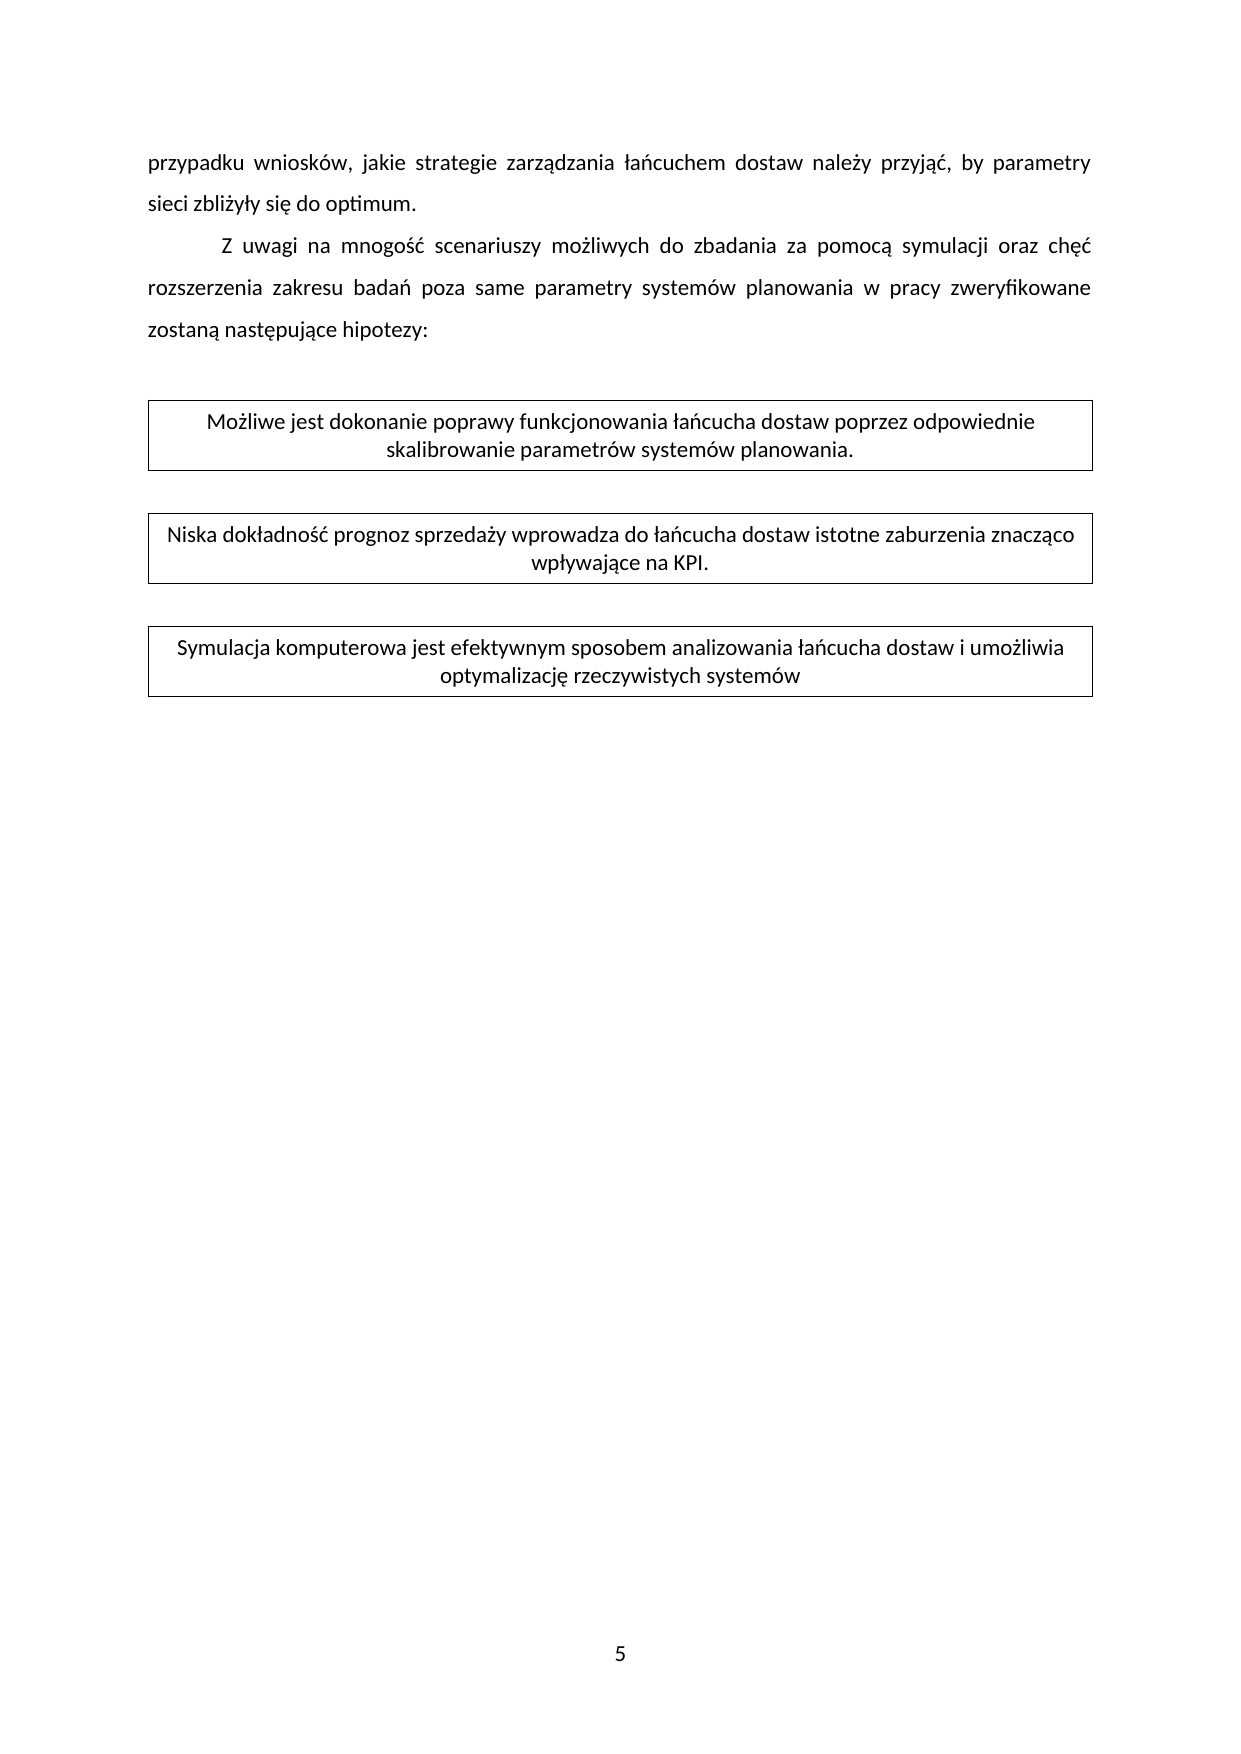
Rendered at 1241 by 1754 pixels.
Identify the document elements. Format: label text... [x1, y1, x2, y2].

table_header Niska dokładność prognoz sprzedaży wprowadza do łańcucha dostaw istotne zaburzenia znacząco wpływające na KPI. [149, 514, 1092, 582]
table_header Symulacja komputerowa jest efektywnym sposobem analizowania łańcucha dostaw i umożliwia optymalizację rzeczywistych systemów [149, 627, 1092, 696]
text Z uwagi na mnogość scenariuszy możliwych do zbadania za pomocą symulacji oraz chęć rozszerzenia zakresu badań poza same parametry systemów planowania w pracy zweryfikowane zostaną następujące hipotezy: [148, 232, 1093, 343]
table_header Możliwe jest dokonanie poprawy funkcjonowania łańcucha dostaw poprzez odpowiednie skalibrowanie parametrów systemów planowania. [149, 401, 1092, 469]
